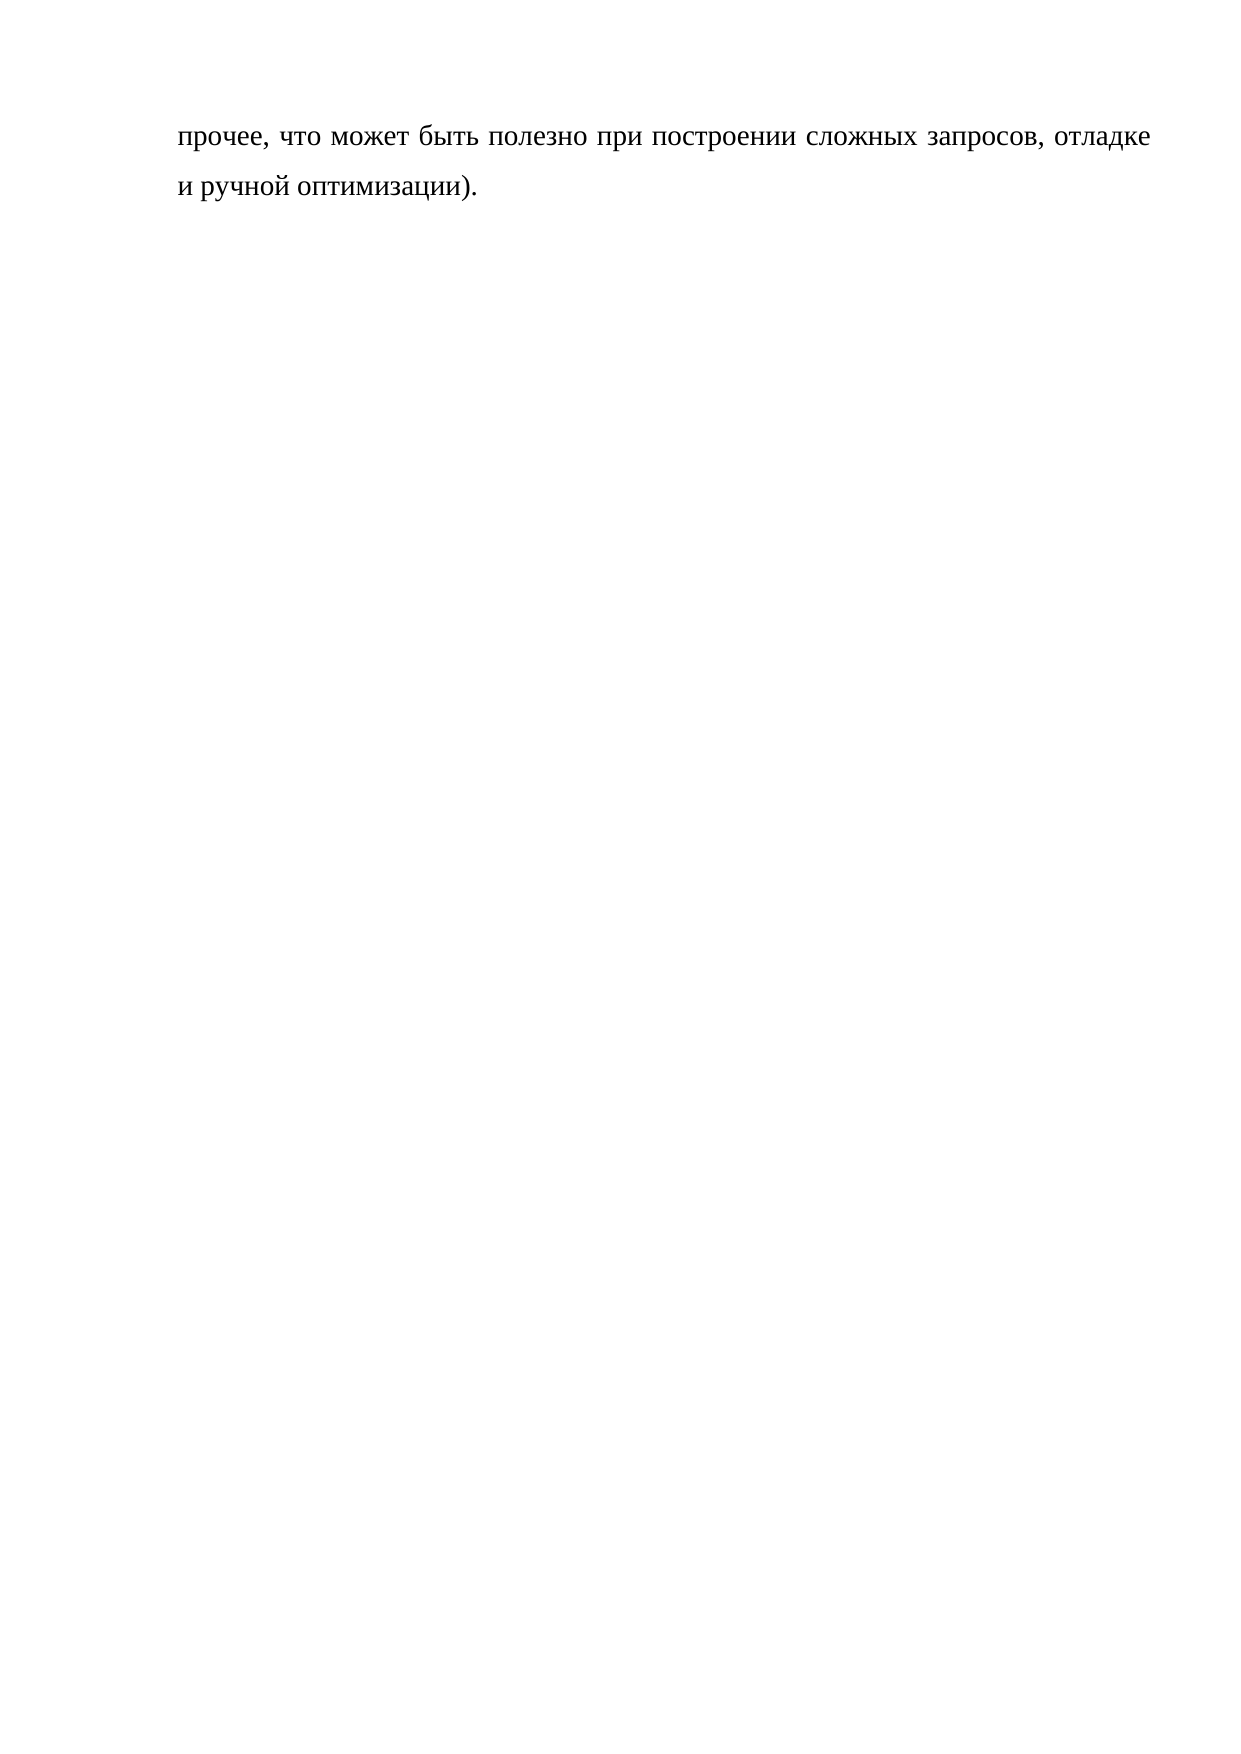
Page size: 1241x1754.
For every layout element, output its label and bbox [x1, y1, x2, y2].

text [177, 118, 1152, 202]
